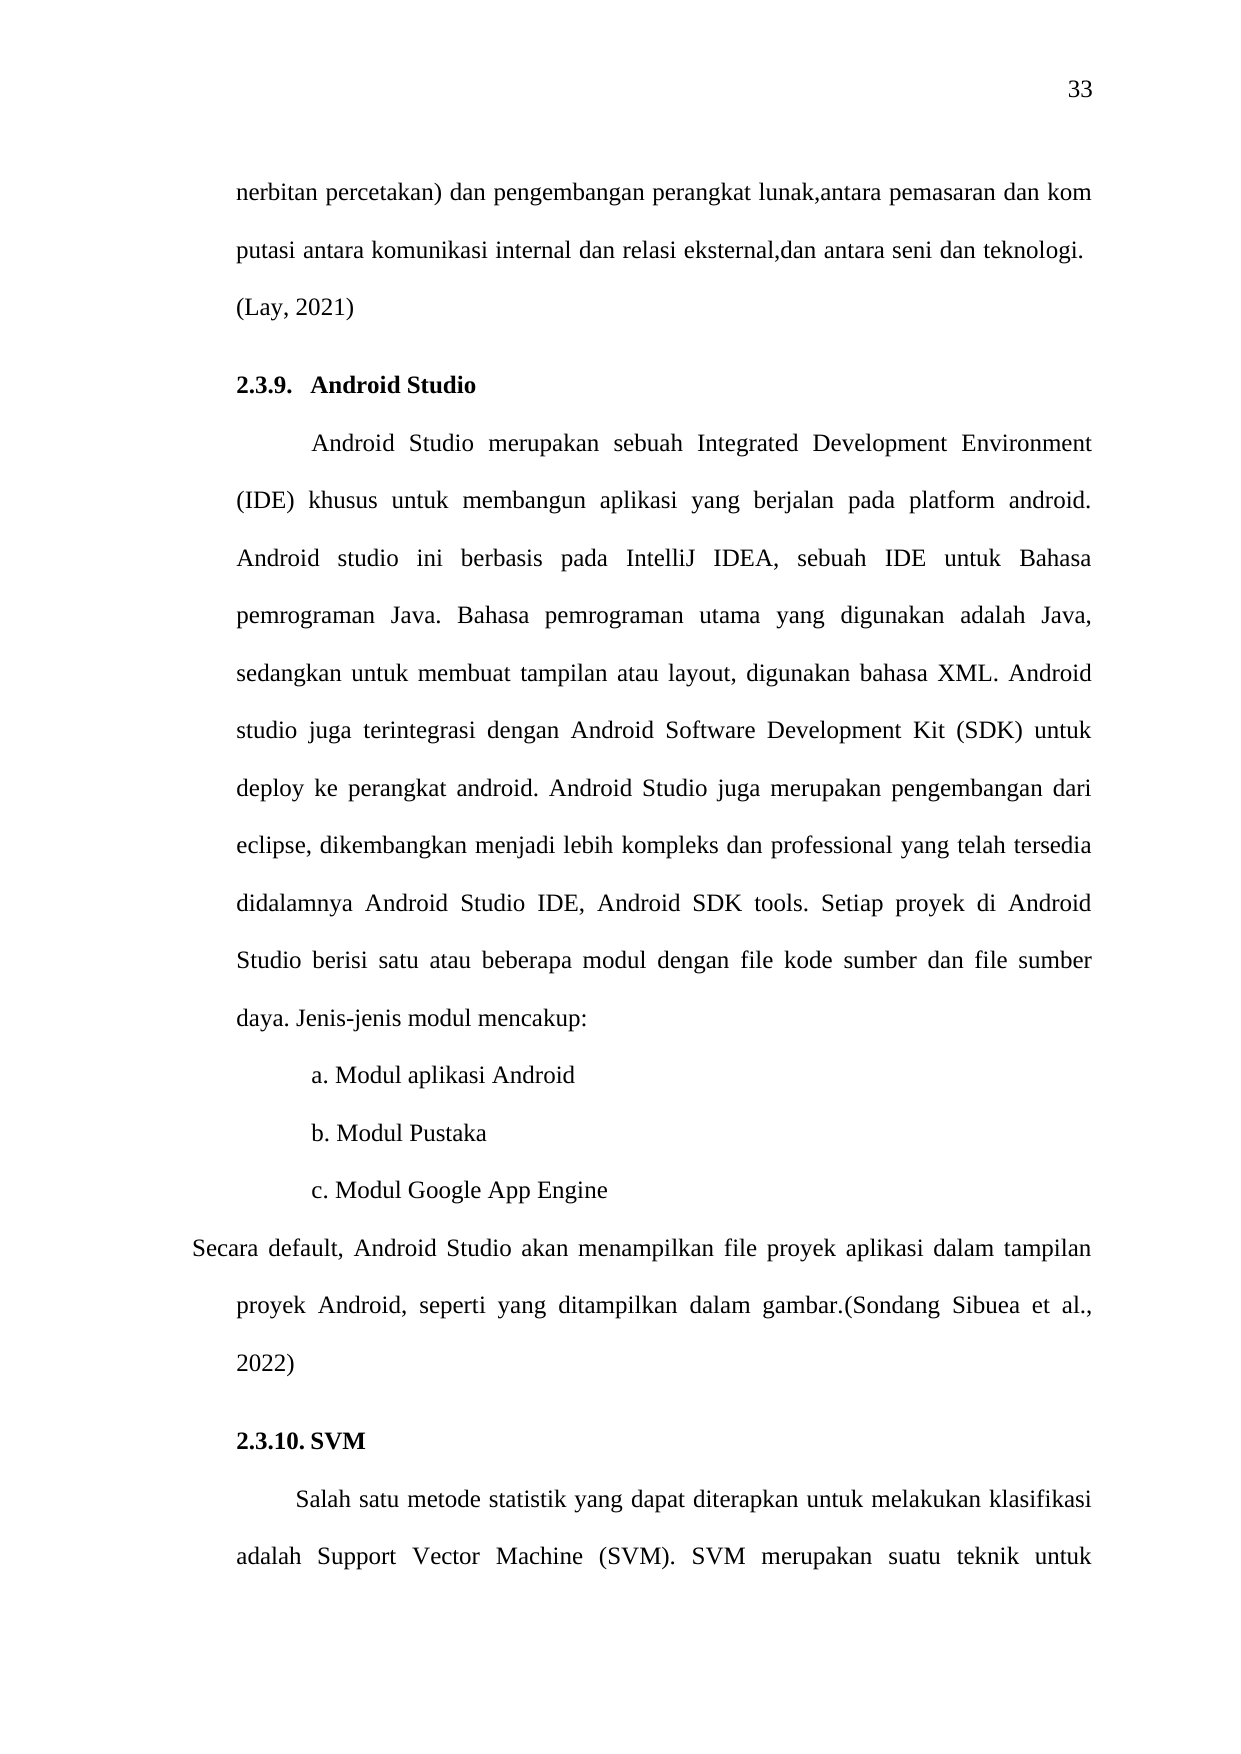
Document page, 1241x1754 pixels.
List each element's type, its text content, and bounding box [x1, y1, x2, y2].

subtitle SVM [236, 1426, 1063, 1455]
text Android Studio merupakan sebuah Integrated Development Environment (IDE) khusus untuk membangun aplikasi yang berjalan pada platform android. Android studio ini berbasis pada IntelliJ IDEA, sebuah IDE untuk Bahasa pemrograman Java. Bahasa pemrograman utama yang digunakan adalah Java, sedangkan untuk membuat tampilan atau layout, digunakan bahasa XML. Android studio juga terintegrasi dengan Android Software Development Kit (SDK) untuk deploy ke perangkat android. Android Studio juga merupakan pengembangan dari eclipse, dikembangkan menjadi lebih kompleks dan professional yang telah tersedia didalamnya Android Studio IDE, Android SDK tools. Setiap proyek di Android Studio berisi satu atau beberapa modul dengan file kode sumber dan file sumber daya. Jenis-jenis modul mencakup: [236, 428, 1093, 1032]
text Secara default, Android Studio akan menampilkan file proyek aplikasi dalam tampilan proyek Android, seperti yang ditampilkan dalam gambar.(Sondang Sibuea et al., 2022) [192, 1233, 1093, 1377]
subtitle Android Studio [236, 371, 1063, 399]
text c. Modul Google App Engine [207, 1176, 1093, 1204]
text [236, 1484, 1093, 1570]
text a. Modul aplikasi Android [207, 1061, 1093, 1089]
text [236, 177, 1093, 321]
text b. Modul Pustaka [207, 1118, 1093, 1147]
